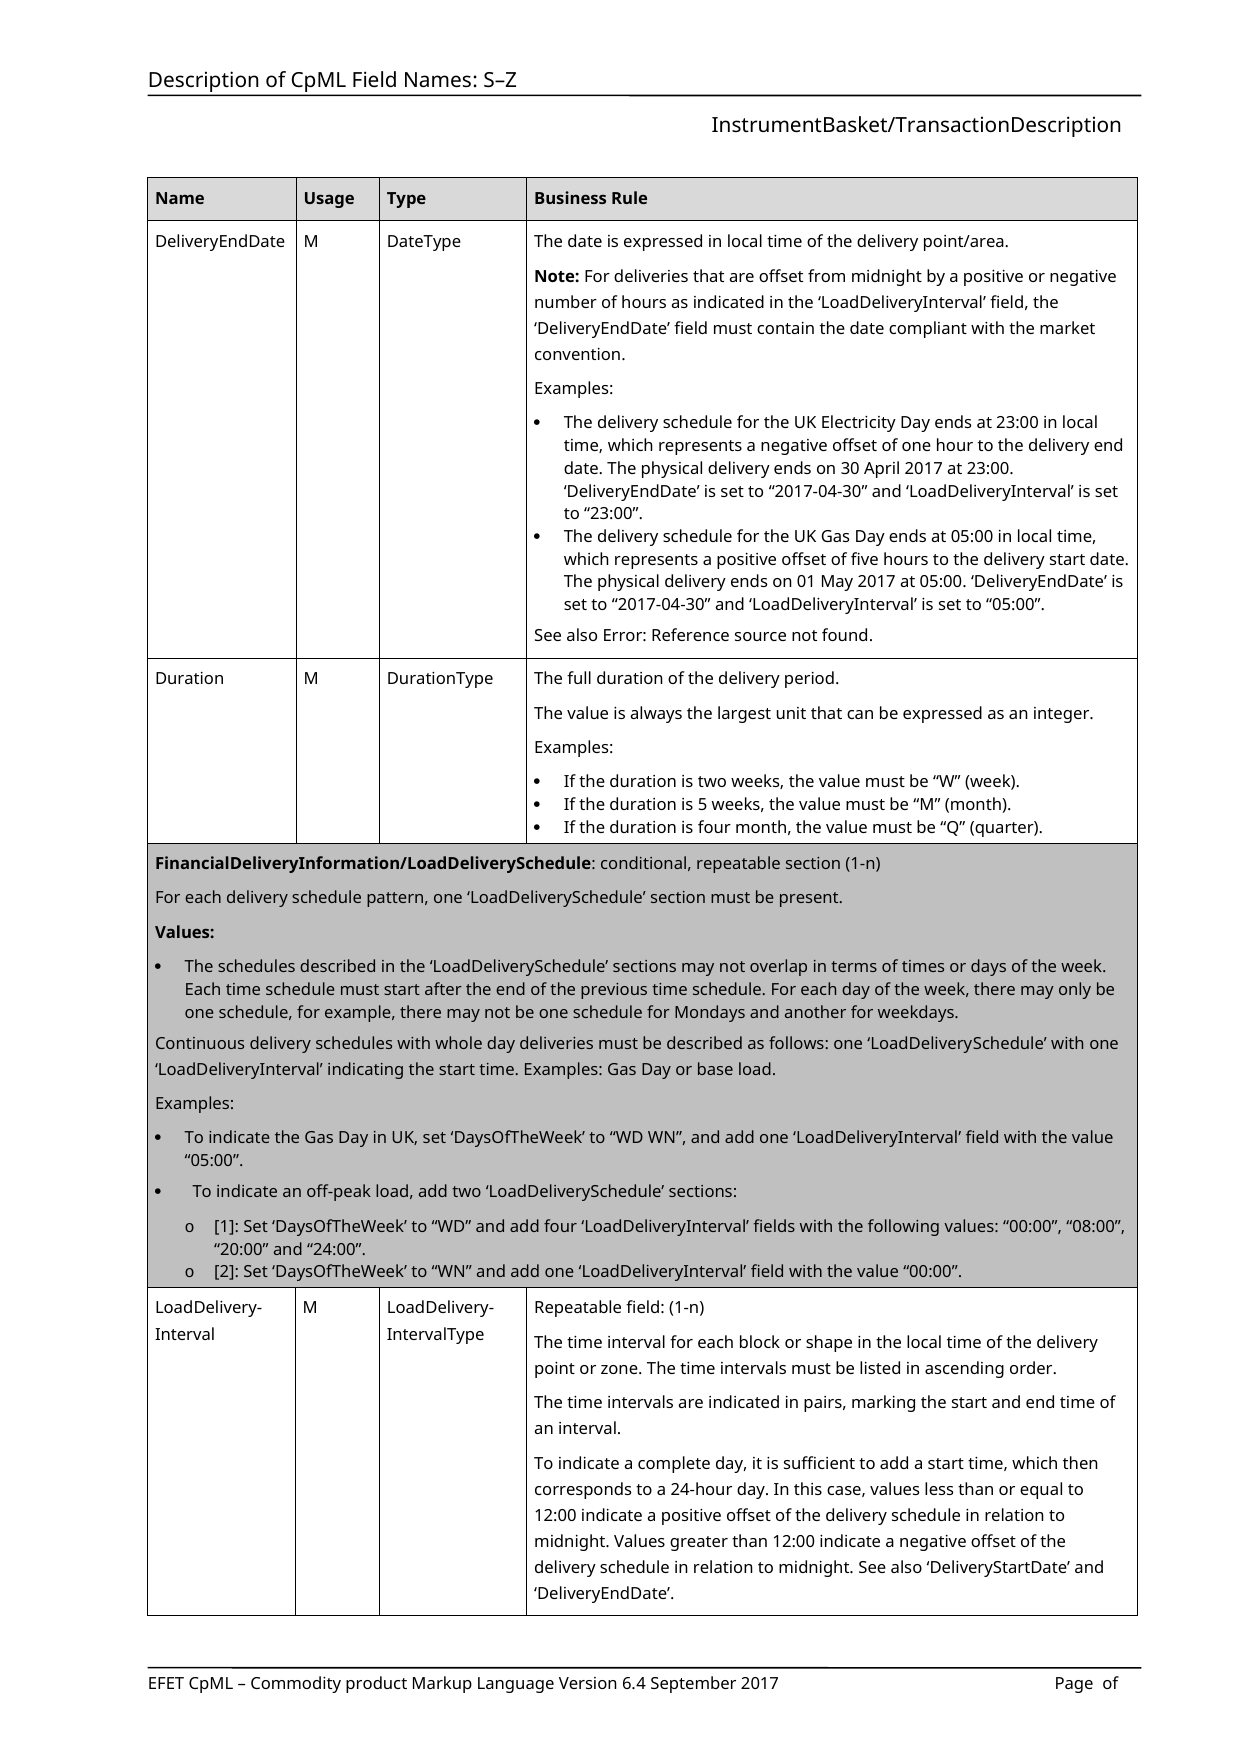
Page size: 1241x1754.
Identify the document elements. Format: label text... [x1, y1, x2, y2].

table_header Name [148, 178, 296, 220]
table_header Type [380, 178, 526, 220]
table_cell The date is expressed in local time of the delivery point/area. Note: For deliveries that are offset from midnight by a positive or negative number of hours as indicated in the ‘LoadDeliveryInterval’ field, the ‘DeliveryEndDate’ field must contain the date compliant with the market convention. Examples: The delivery schedule for the UK Electricity Day ends at 23:00 in local time, which represents a negative offset of one hour to the delivery end date. The physical delivery ends on 30 April 2017 at 23:00. ‘DeliveryEndDate’ is set to “2017-04-30” and ‘LoadDeliveryInterval’ is set to “23:00”. The delivery schedule for the UK Gas Day ends at 05:00 in local time, which represents a positive offset of five hours to the delivery start date. The physical delivery ends on 01 May 2017 at 05:00. ‘DeliveryEndDate’ is set to “2017-04-30” and ‘LoadDeliveryInterval’ is set to “05:00”. See also BR008. [527, 221, 1137, 658]
table_cell FinancialDeliveryInformation/LoadDeliverySchedule: conditional, repeatable section (1-n) For each delivery schedule pattern, one ‘LoadDeliverySchedule’ section must be present. Values: The schedules described in the ‘LoadDeliverySchedule’ sections may not overlap in terms of times or days of the week. Each time schedule must start after the end of the previous time schedule. For each day of the week, there may only be one schedule, for example, there may not be one schedule for Mondays and another for weekdays. Continuous delivery schedules with whole day deliveries must be described as follows: one ‘LoadDeliverySchedule’ with one ‘LoadDeliveryInterval’ indicating the start time. Examples: Gas Day or base load. Examples: To indicate the Gas Day in UK, set ‘DaysOfTheWeek’ to “WD WN”, and add one ‘LoadDeliveryInterval’ field with the value “05:00”. To indicate an off-peak load, add two ‘LoadDeliverySchedule’ sections: [1]: Set ‘DaysOfTheWeek’ to “WD” and add four ‘LoadDeliveryInterval’ fields with the following values: “00:00”, “08:00”, “20:00” and “24:00”. [2]: Set ‘DaysOfTheWeek’ to “WN” and add one ‘LoadDeliveryInterval’ field with the value “00:00”. [148, 844, 1137, 1287]
table_header Usage [297, 178, 379, 220]
table_cell DurationType [380, 659, 526, 842]
table_cell The full duration of the delivery period. The value is always the largest unit that can be expressed as an integer. Examples: If the duration is two weeks, the value must be “W” (week). If the duration is 5 weeks, the value must be “M” (month). If the duration is four month, the value must be “Q” (quarter). [527, 659, 1137, 842]
table_cell DeliveryEndDate [148, 221, 296, 658]
table_cell Duration [148, 659, 296, 842]
table_cell M [297, 221, 379, 658]
table_cell DateType [380, 221, 526, 658]
table_cell M [296, 1288, 379, 1615]
table_header Business Rule [527, 178, 1137, 220]
table_cell M [297, 659, 379, 842]
table_cell Repeatable field: (1-n) The time interval for each block or shape in the local time of the delivery point or zone. The time intervals must be listed in ascending order. The time intervals are indicated in pairs, marking the start and end time of an interval. To indicate a complete day, it is sufficient to add a start time, which then corresponds to a 24-hour day. In this case, values less than or equal to 12:00 indicate a positive offset of the delivery schedule in relation to midnight. Values greater than 12:00 indicate a negative offset of the delivery schedule in relation to midnight. See also ‘DeliveryStartDate’ and ‘DeliveryEndDate’. [527, 1288, 1137, 1615]
table_cell LoadDeliveryIntervalType [380, 1288, 526, 1615]
table_cell LoadDeliveryInterval [148, 1288, 295, 1615]
